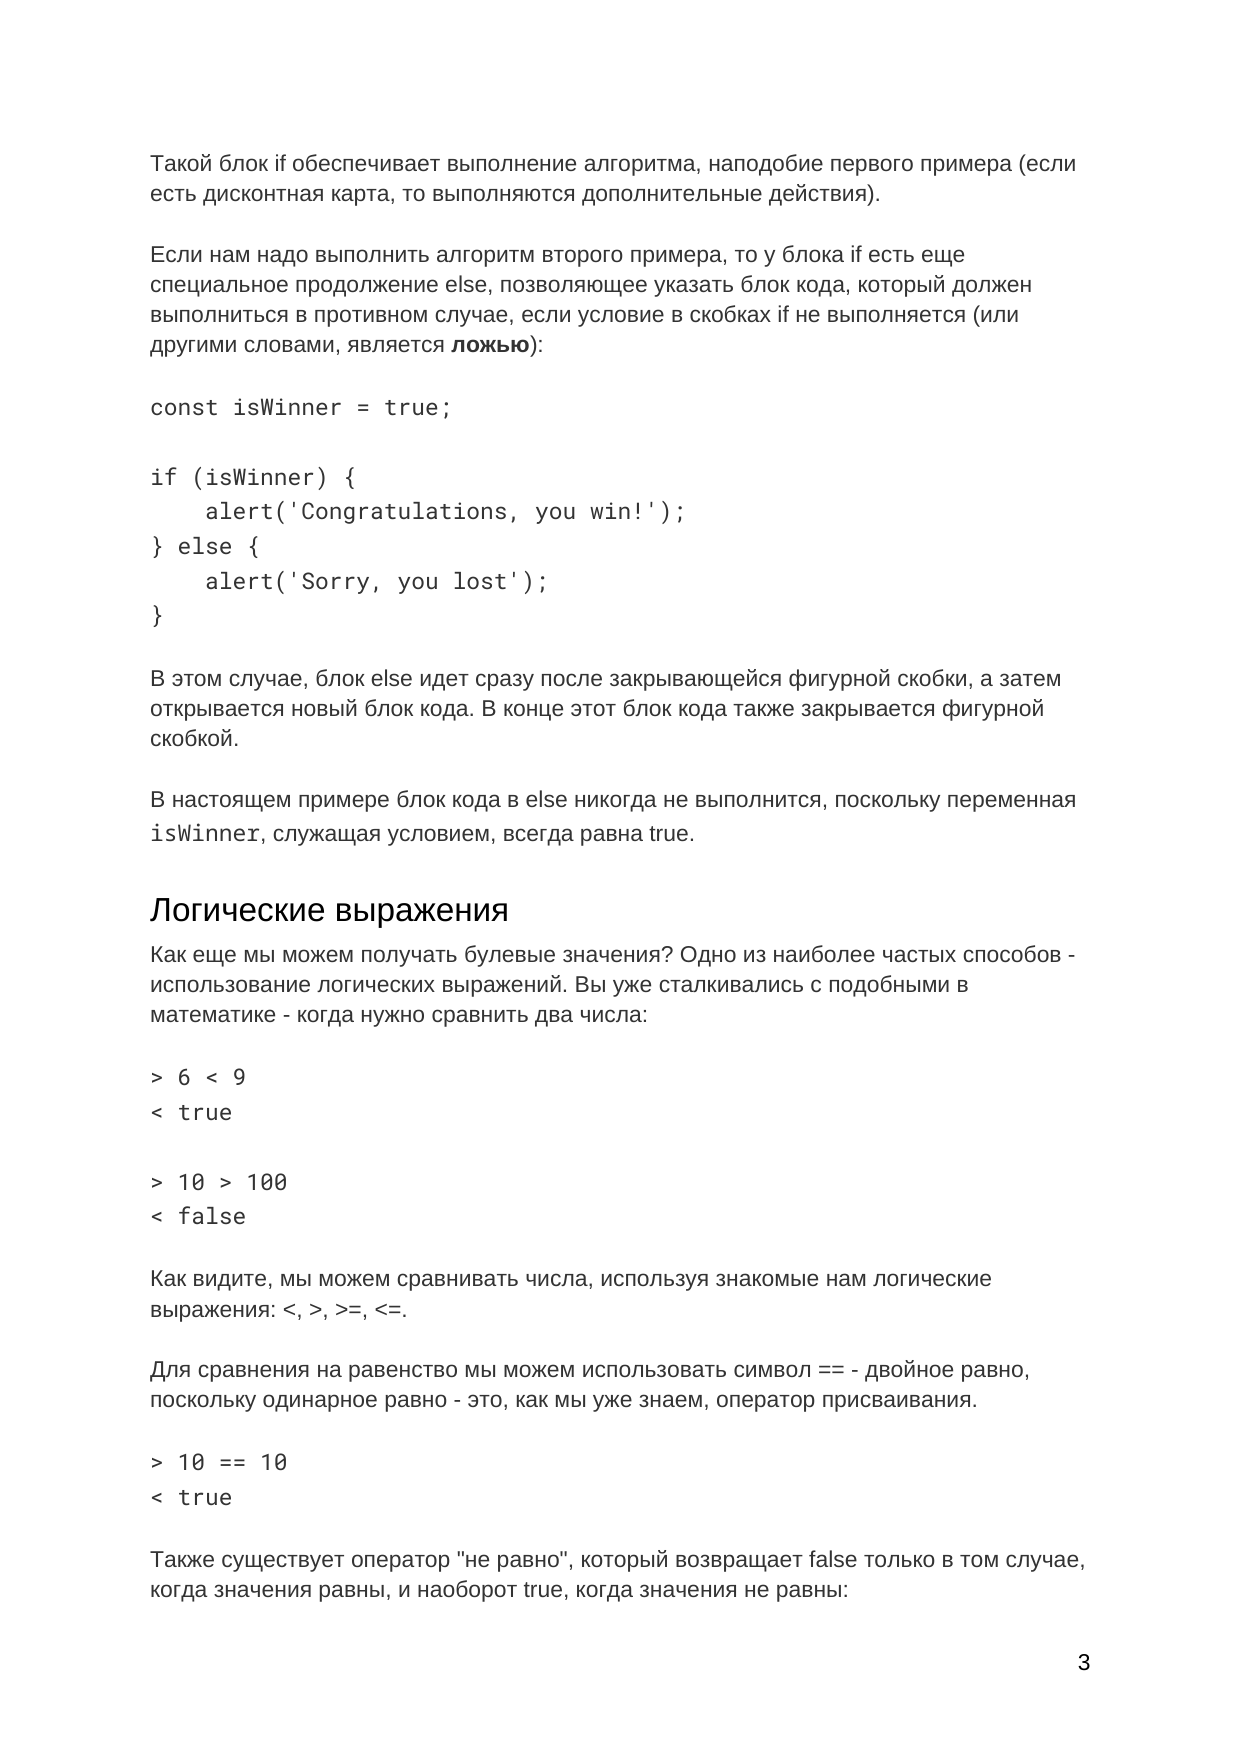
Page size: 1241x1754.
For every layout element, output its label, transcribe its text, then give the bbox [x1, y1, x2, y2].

text } [150, 600, 1090, 630]
subtitle Логические выражения [150, 890, 1090, 928]
text alert('Congratulations, you win!'); [150, 496, 1090, 526]
text < true [150, 1481, 1090, 1512]
text > 10 == 10 [150, 1447, 1090, 1477]
text Как еще мы можем получать булевые значения? Одно из наиболее частых способов - использование логических выражений. Вы уже сталкивались с подобными в математике - когда нужно сравнить два числа: [150, 941, 1090, 1028]
text > 6 < 9 [150, 1062, 1090, 1092]
text Для сравнения на равенство мы можем использовать символ == - двойное равно, поскольку одинарное равно - это, как мы уже знаем, оператор присваивания. [150, 1356, 1090, 1413]
text < true [150, 1096, 1090, 1127]
text Если нам надо выполнить алгоритм второго примера, то у блока if есть еще специальное продолжение else, позволяющее указать блок кода, который должен выполниться в противном случае, если условие в скобках if не выполняется (или другими словами, является ложью): [150, 241, 1090, 358]
text const isWinner = true; [150, 392, 1090, 422]
text alert('Sorry, you lost'); [150, 565, 1090, 595]
text < false [150, 1201, 1090, 1231]
text > 10 > 100 [150, 1166, 1090, 1196]
text В настоящем примере блок кода в else никогда не выполнится, поскольку переменная isWinner, служащая условием, всегда равна true. [150, 786, 1090, 848]
text В этом случае, блок else идет сразу после закрывающейся фигурной скобки, а затем открывается новый блок кода. В конце этот блок кода также закрывается фигурной скобкой. [150, 665, 1090, 751]
text Также существует оператор "не равно", который возвращает false только в том случае, когда значения равны, и наоборот true, когда значения не равны: [150, 1546, 1090, 1603]
text if (isWinner) { [150, 461, 1090, 491]
text Такой блок if обеспечивает выполнение алгоритма, наподобие первого примера (если есть дисконтная карта, то выполняются дополнительные действия). [150, 150, 1090, 207]
text Как видите, мы можем сравнивать числа, используя знакомые нам логические выражения: <, >, >=, <=. [150, 1265, 1090, 1322]
text } else { [150, 530, 1090, 561]
